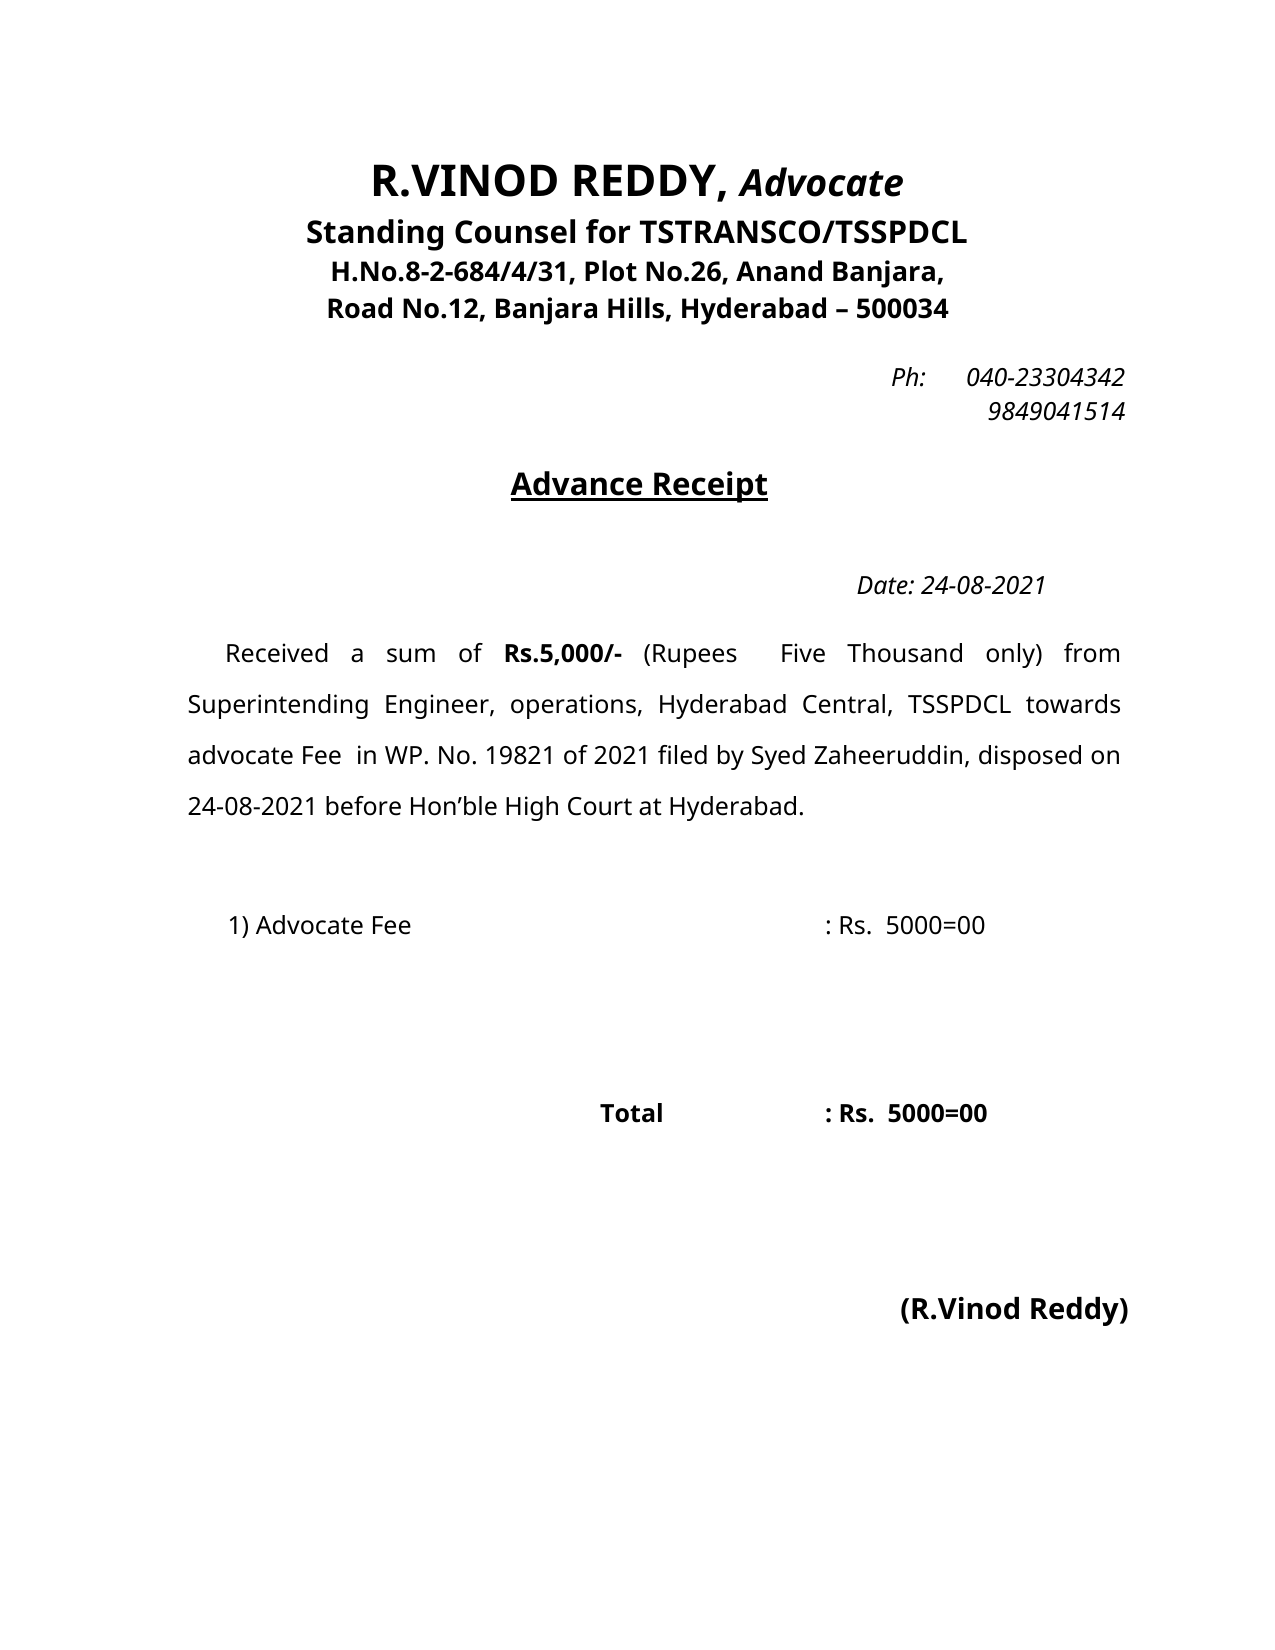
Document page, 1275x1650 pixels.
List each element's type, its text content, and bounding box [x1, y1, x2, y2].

text (R.Vinod Reddy) [677, 1288, 1128, 1328]
list Advocate Fee : Rs. 5000=00 [227, 908, 1010, 942]
text Road No.12, Banjara Hills, Hyderabad – 500034 [150, 289, 1125, 326]
text H.No.8-2-684/4/31, Plot No.26, Anand Banjara, [150, 252, 1125, 289]
text Total : Rs. 5000=00 [525, 1095, 1128, 1129]
text 9849041514 [150, 394, 1125, 428]
text Standing Counsel for TSTRANSCO/TSSPDCL [227, 209, 1047, 252]
text R.VINOD REDDY, Advocate [227, 150, 1047, 209]
text Ph: 040-23304342 [150, 360, 1125, 394]
text Date: 24-08-2021 [227, 568, 1047, 602]
text Received a sum of Rs.5,000/- (Rupees Five Thousand only) from Superintending Engineer, operations, Hyderabad Central, TSSPDCL towards advocate Fee in WP. No. 19821 of 2021 filed by Syed Zaheeruddin, disposed on 24-08-2021 before Hon’ble High Court at Hyderabad. [187, 636, 1122, 823]
text Advance Receipt [150, 462, 1128, 505]
